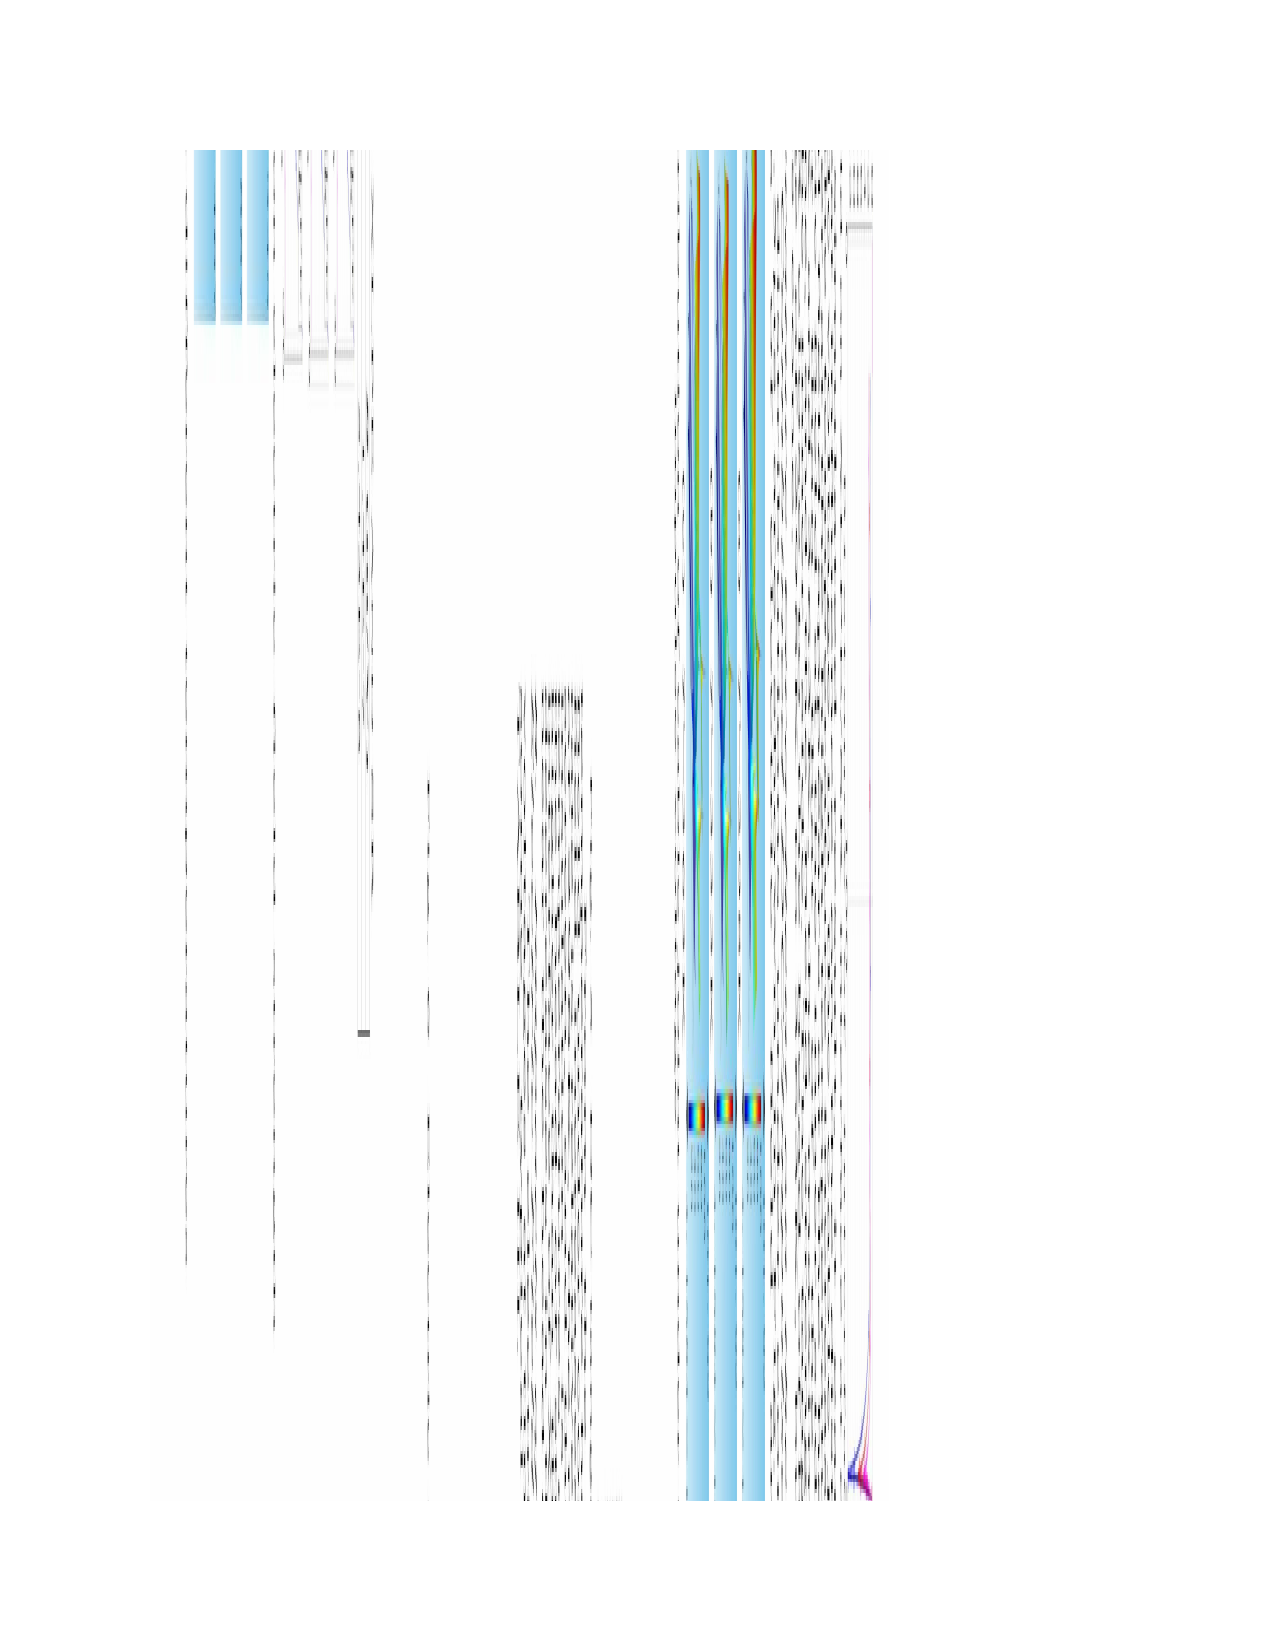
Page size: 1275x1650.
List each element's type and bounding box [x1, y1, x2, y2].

picture [150, 150, 889, 1501]
